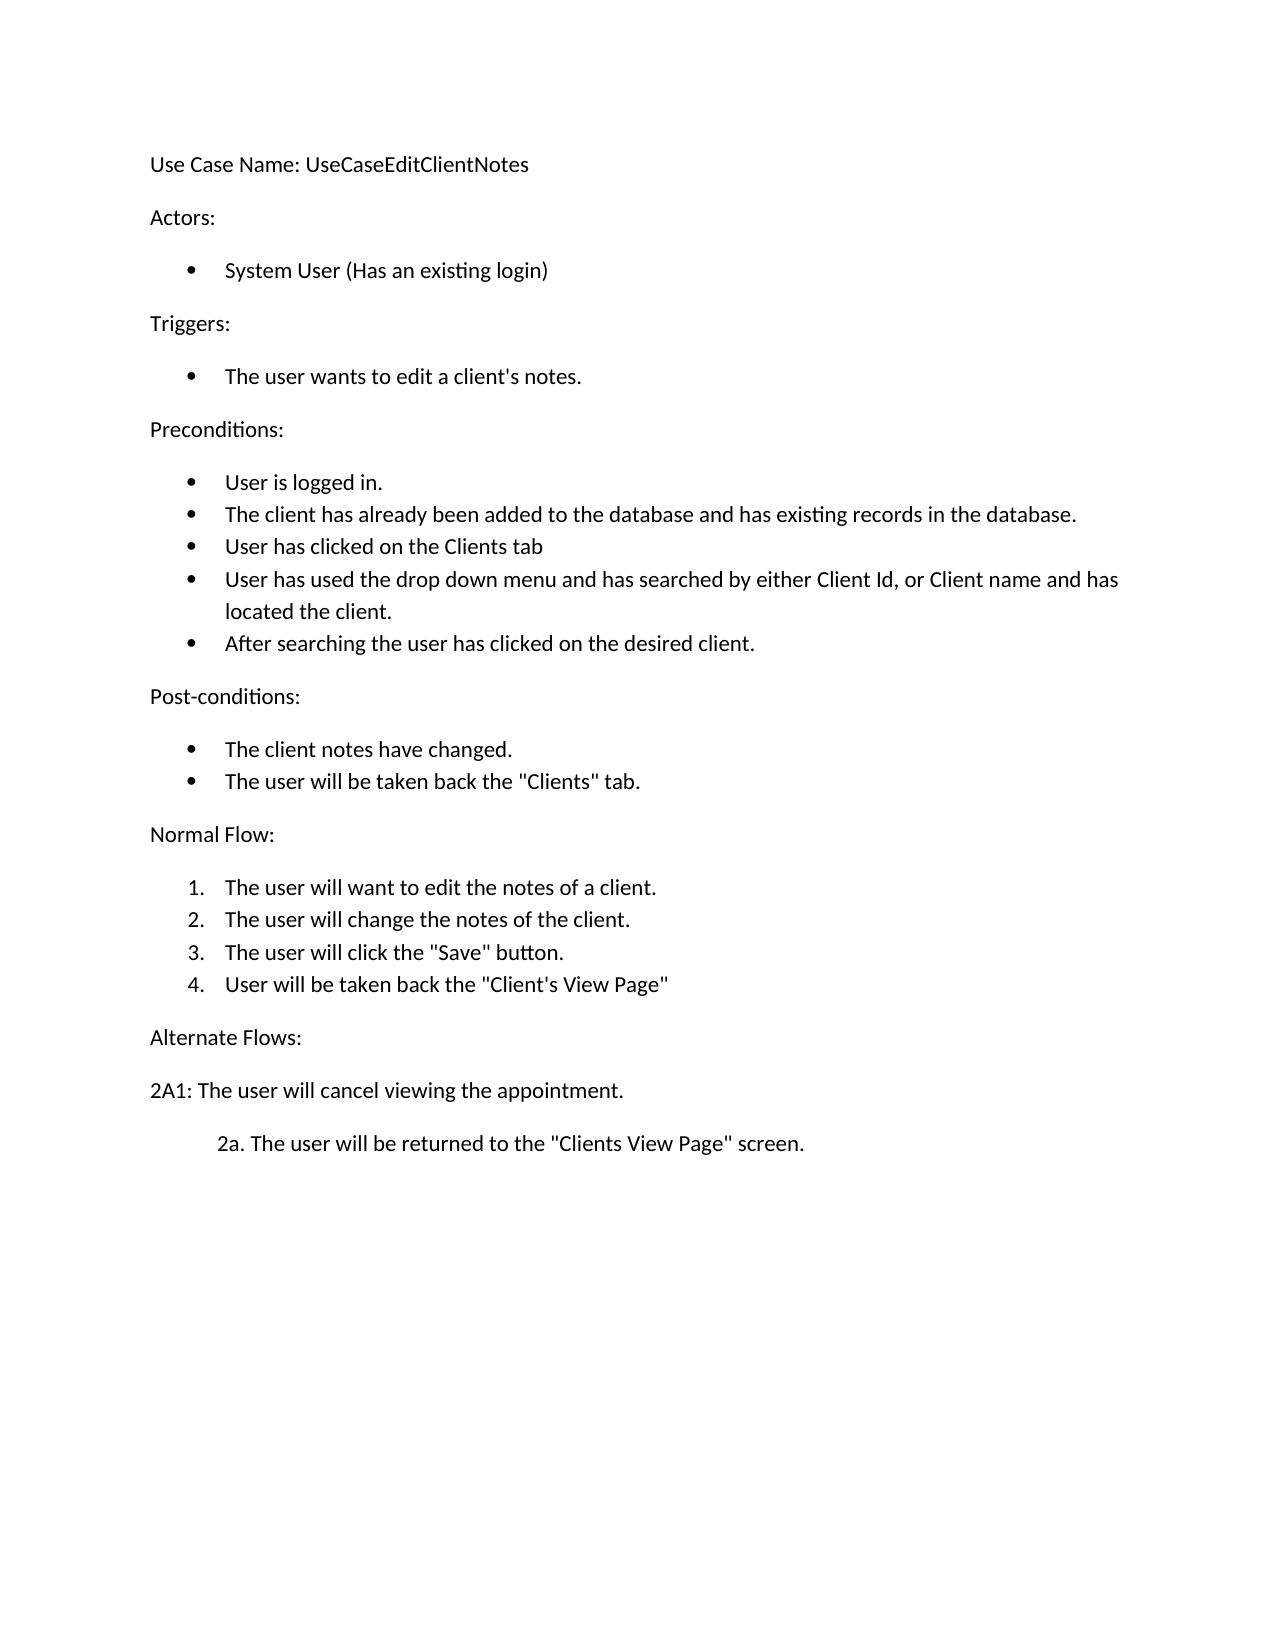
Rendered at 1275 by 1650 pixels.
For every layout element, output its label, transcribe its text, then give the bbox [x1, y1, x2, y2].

list The user will change the notes of the client. [187, 906, 1125, 933]
text Preconditions: [150, 415, 1125, 443]
text Alternate Flows: [150, 1023, 1125, 1051]
text Post-conditions: [150, 682, 1125, 710]
list The client notes have changed. [187, 735, 1125, 763]
text 2a. The user will be returned to the "Clients View Page" screen. [150, 1129, 1125, 1157]
list After searching the user has clicked on the desired client. [187, 629, 1125, 657]
list The user will click the "Save" button. [187, 938, 1125, 966]
text Triggers: [150, 309, 1125, 337]
list The client has already been added to the database and has existing records in the database. [187, 500, 1125, 528]
list User will be taken back the "Client's View Page" [187, 970, 1125, 998]
list The user will want to edit the notes of a client. [187, 873, 1125, 901]
list The user will be taken back the "Clients" tab. [187, 767, 1125, 795]
list User has clicked on the Clients tab [187, 532, 1125, 561]
text Use Case Name: UseCaseEditClientNotes [150, 150, 1125, 178]
text Normal Flow: [150, 820, 1125, 848]
text 2A1: The user will cancel viewing the appointment. [150, 1076, 1125, 1104]
list System User (Has an existing login) [187, 256, 1125, 284]
list User has used the drop down menu and has searched by either Client Id, or Client name and has located the client. [187, 565, 1125, 625]
list User is logged in. [187, 468, 1125, 496]
list The user wants to edit a client's notes. [187, 362, 1125, 390]
text Actors: [150, 203, 1125, 231]
